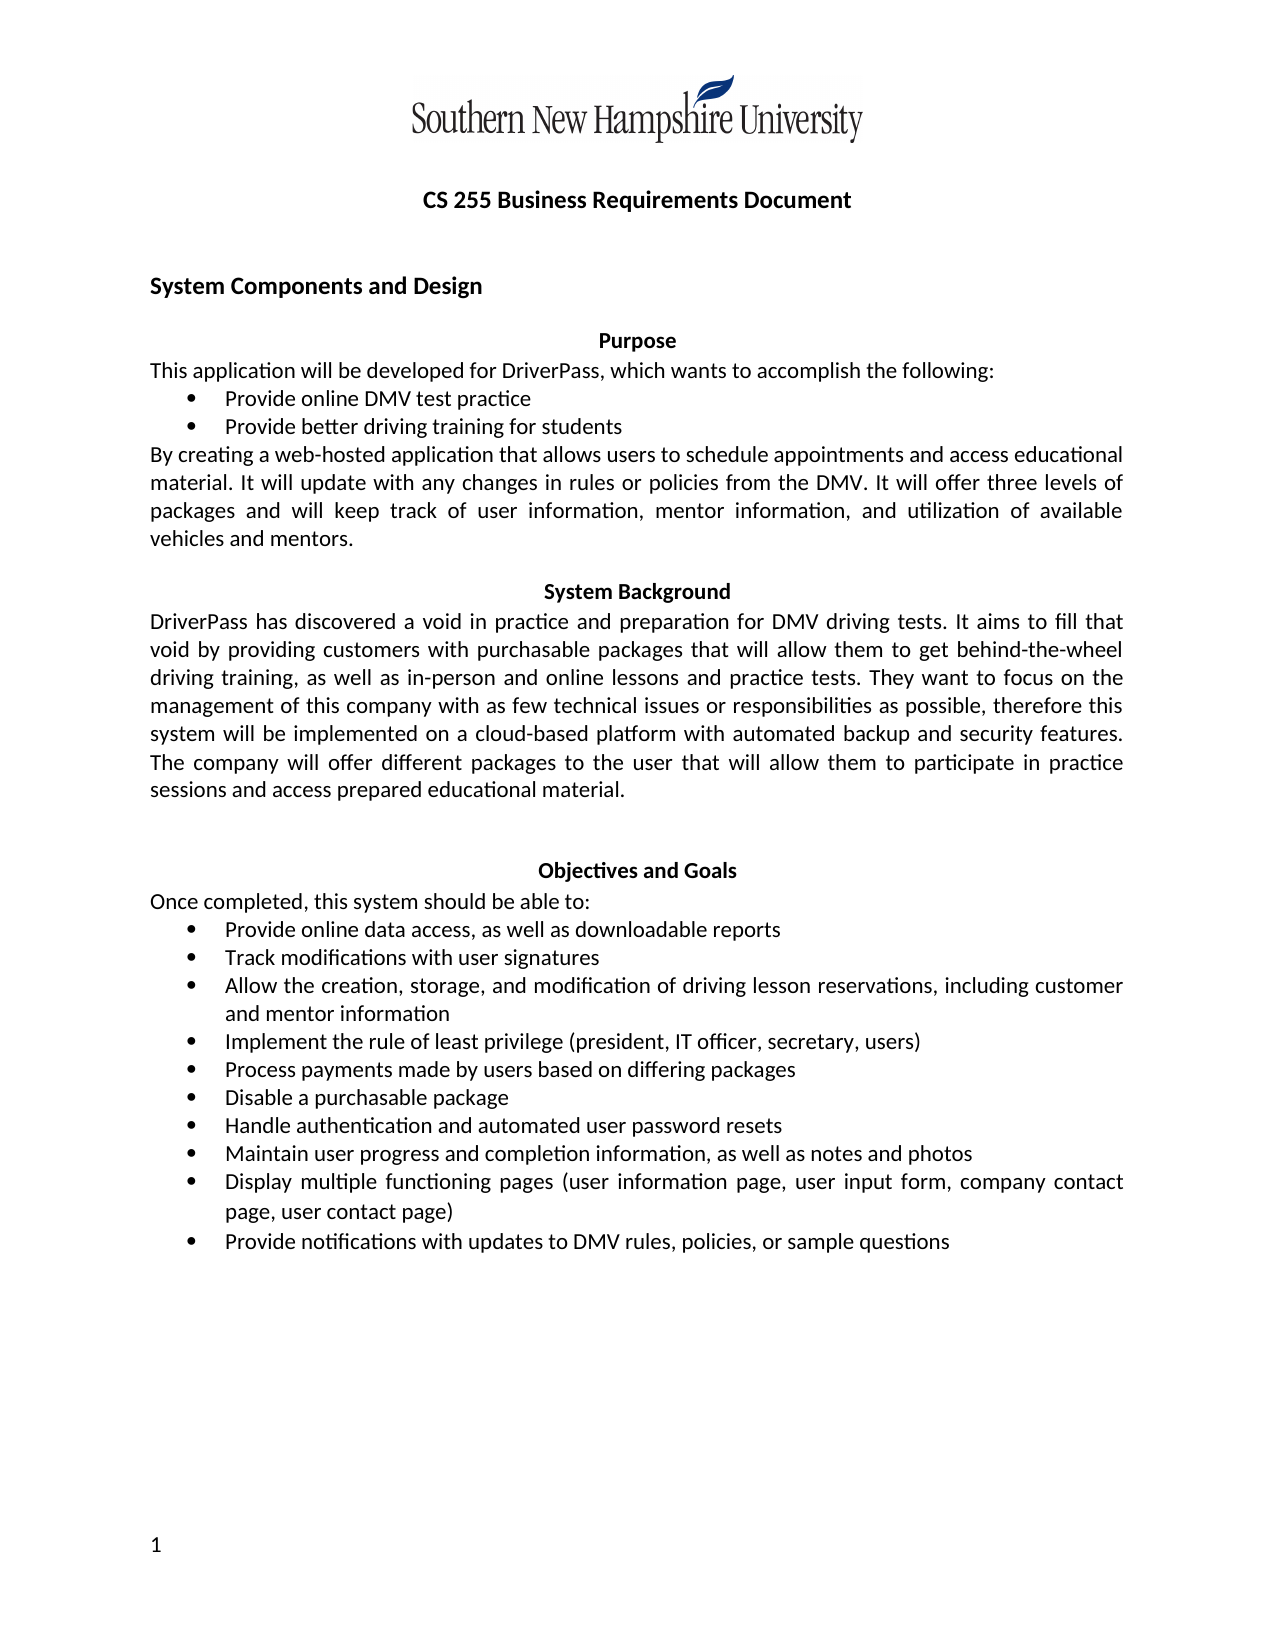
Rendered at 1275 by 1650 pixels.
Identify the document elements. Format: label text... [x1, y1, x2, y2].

subtitle Purpose [150, 326, 1125, 354]
list Handle authentication and automated user password resets [187, 1111, 1125, 1139]
subtitle System Components and Design [150, 270, 1125, 301]
list Track modifications with user signatures [187, 943, 1125, 971]
subtitle System Background [150, 577, 1125, 605]
list Maintain user progress and completion information, as well as notes and photos [187, 1139, 1125, 1167]
subtitle Objectives and Goals [150, 857, 1125, 885]
list Display multiple functioning pages (user information page, user input form, company contact page, user contact page) [187, 1167, 1125, 1225]
text Once completed, this system should be able to: [150, 887, 1125, 915]
text DriverPass has discovered a void in practice and preparation for DMV driving tests. It aims to fill that void by providing customers with purchasable packages that will allow them to get behind-the-wheel driving training, as well as in-person and online lessons and practice tests. They want to focus on the management of this company with as few technical issues or responsibilities as possible, therefore this system will be implemented on a cloud-based platform with automated backup and security features. The company will offer different packages to the user that will allow them to participate in practice sessions and access prepared educational material. [150, 607, 1125, 804]
text This application will be developed for DriverPass, which wants to accomplish the following: [150, 356, 1125, 384]
text By creating a web-hosted application that allows users to schedule appointments and access educational material. It will update with any changes in rules or policies from the DMV. It will offer three levels of packages and will keep track of user information, mentor information, and utilization of available vehicles and mentors. [150, 440, 1125, 552]
list Provide online DMV test practice [187, 384, 1125, 412]
picture [412, 75, 863, 143]
subtitle CS 255 Business Requirements Document [150, 184, 1125, 214]
list Provide better driving training for students [187, 412, 1125, 440]
list Allow the creation, storage, and modification of driving lesson reservations, including customer and mentor information [187, 971, 1125, 1027]
list Implement the rule of least privilege (president, IT officer, secretary, users) [187, 1027, 1125, 1055]
list Provide online data access, as well as downloadable reports [187, 915, 1125, 943]
list Process payments made by users based on differing packages [187, 1055, 1125, 1083]
list Disable a purchasable package [187, 1083, 1125, 1111]
list Provide notifications with updates to DMV rules, policies, or sample questions [187, 1227, 1125, 1256]
